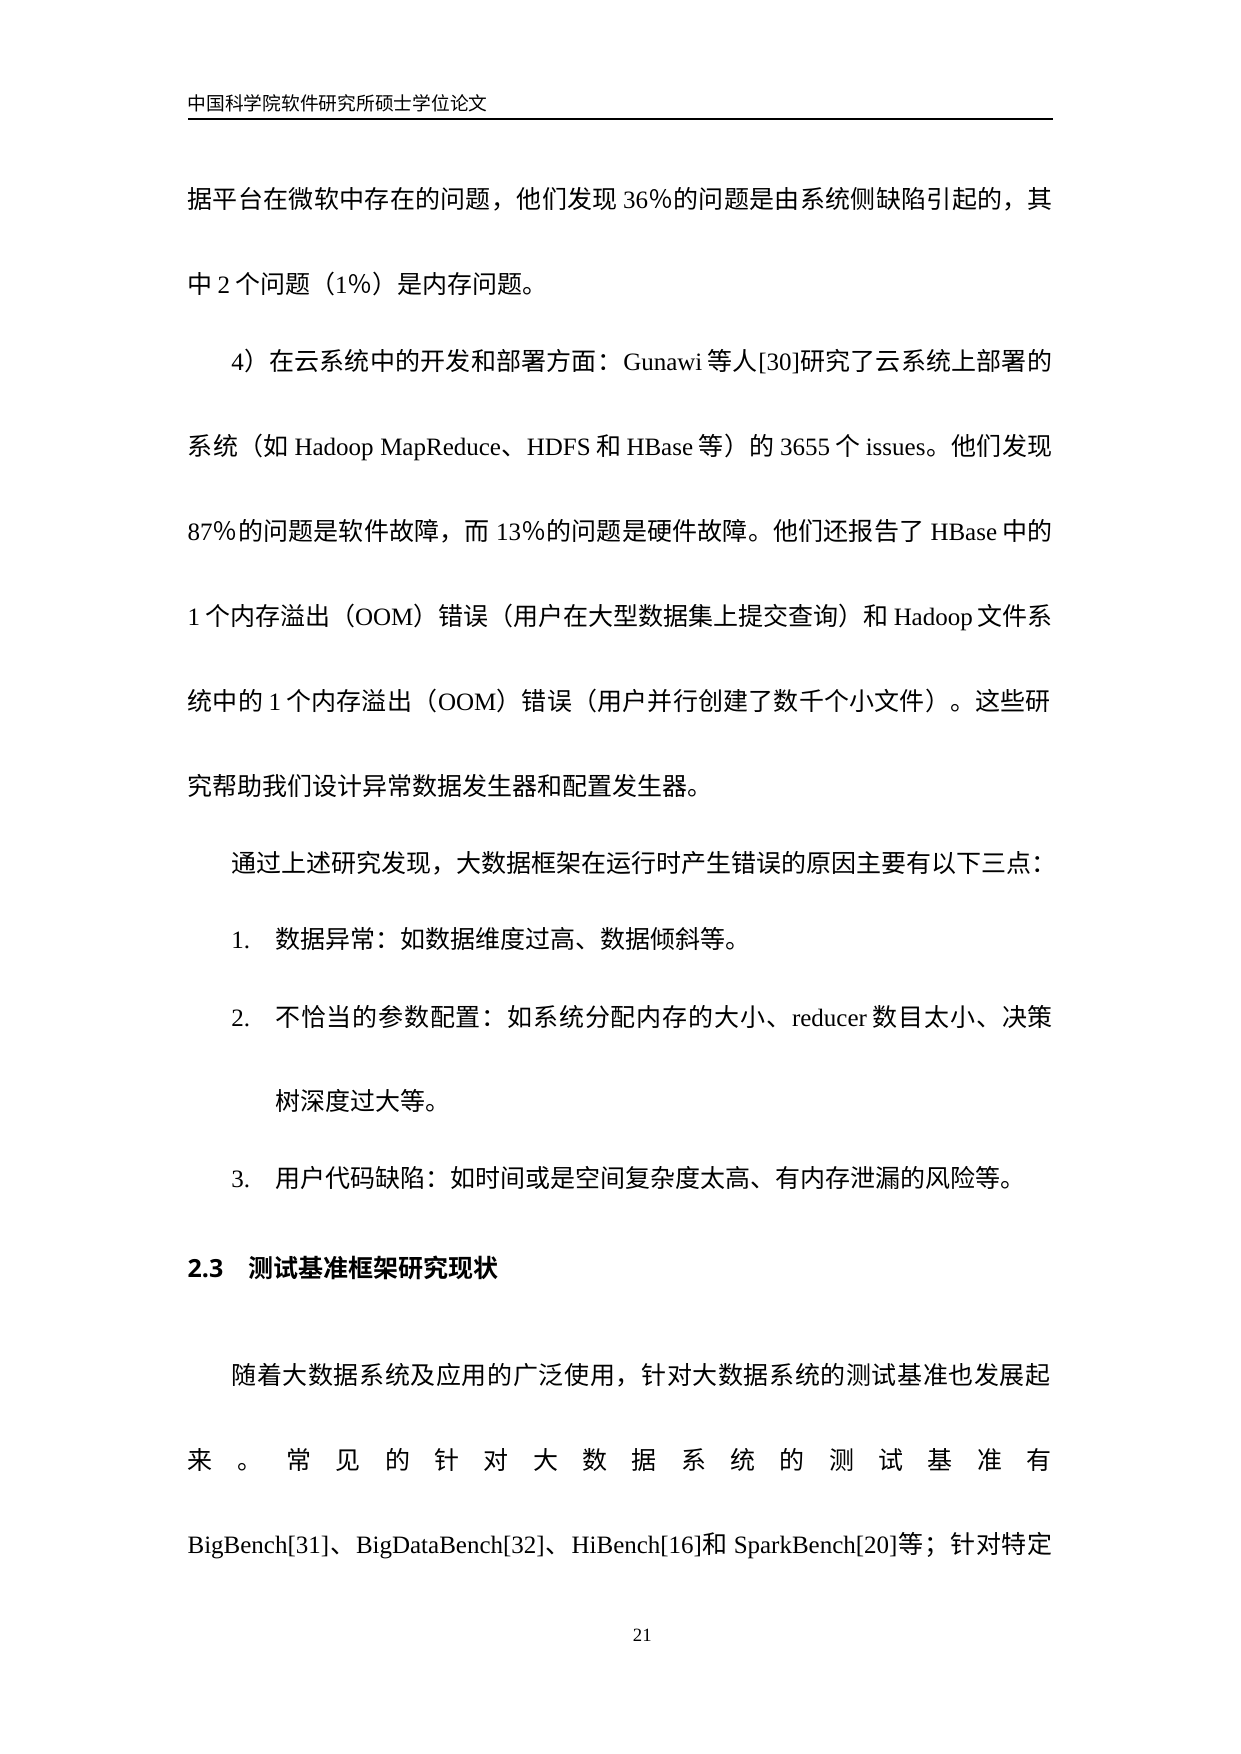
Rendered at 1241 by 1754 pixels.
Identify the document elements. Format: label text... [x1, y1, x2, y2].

subtitle 测试基准框架研究现状 [187, 1232, 1053, 1300]
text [187, 1339, 1053, 1577]
text 通过上述研究发现，大数据框架在运行时产生错误的原因主要有以下三点： [231, 827, 1053, 895]
text 4）在云系统中的开发和部署方面：Gunawi等人[30]研究了云系统上部署的系统（如Hadoop MapReduce、HDFS和HBase等）的3655个issues。他们发现87％的问题是软件故障，而13％的问题是硬件故障。他们还报告了HBase中的1个内存溢出（OOM）错误（用户在大型数据集上提交查询）和Hadoop文件系统中的1个内存溢出（OOM）错误（用户并行创建了数千个小文件）。这些研究帮助我们设计异常数据发生器和配置发生器。 [187, 326, 1053, 818]
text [187, 164, 1053, 317]
list 数据异常：如数据维度过高、数据倾斜等。 [231, 904, 1053, 972]
list 不恰当的参数配置：如系统分配内存的大小、reducer数目太小、决策树深度过大等。 [231, 981, 1053, 1134]
list 用户代码缺陷：如时间或是空间复杂度太高、有内存泄漏的风险等。 [231, 1143, 1053, 1211]
